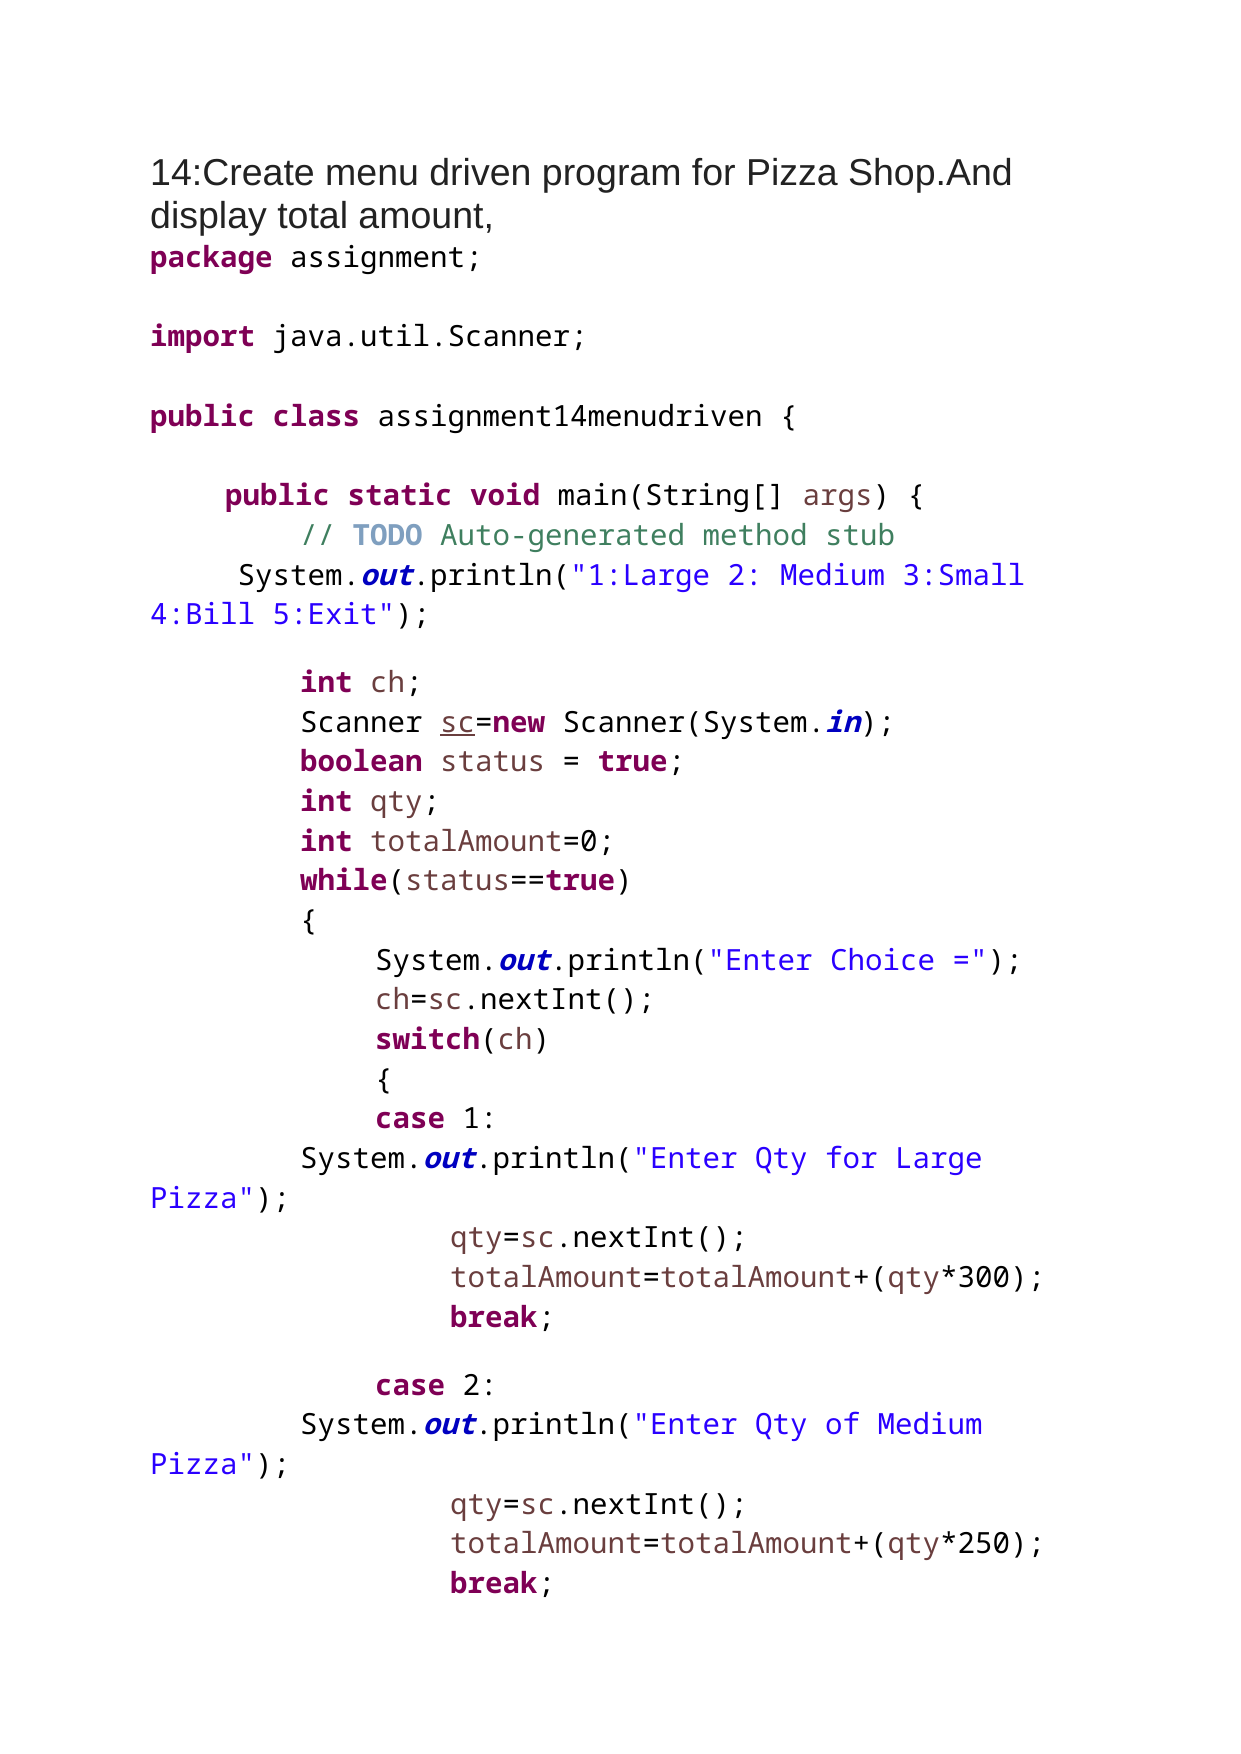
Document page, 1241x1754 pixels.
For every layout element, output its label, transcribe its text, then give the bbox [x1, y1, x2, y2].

text int qty; [150, 780, 1090, 820]
text System.out.println("1:Large 2: Medium 3:Small 4:Bill 5:Exit"); [150, 554, 1090, 633]
text int ch; [150, 661, 1090, 701]
text case 1: [150, 1098, 1090, 1137]
text switch(ch) [150, 1018, 1090, 1058]
text boolean status = true; [150, 741, 1090, 780]
text qty=sc.nextInt(); [150, 1217, 1090, 1256]
text public class assignment14menudriven { [150, 395, 1090, 435]
text { [150, 899, 1090, 939]
text System.out.println("Enter Qty for Large Pizza"); [150, 1137, 1090, 1217]
text totalAmount=totalAmount+(qty*300); [150, 1256, 1090, 1296]
text 14:Create menu driven program for Pizza Shop.And display total amount, [494, 150, 1090, 236]
text qty=sc.nextInt(); [150, 1483, 1090, 1523]
text int totalAmount=0; [150, 820, 1090, 859]
text System.out.println("Enter Qty of Medium Pizza"); [150, 1403, 1090, 1483]
text while(status==true) [150, 859, 1090, 899]
text package assignment; [150, 236, 1090, 276]
text totalAmount=totalAmount+(qty*250); [150, 1523, 1090, 1562]
text { [150, 1058, 1090, 1098]
text case 2: [150, 1364, 1090, 1403]
text import java.util.Scanner; [150, 316, 1090, 355]
text // TODO Auto-generated method stub [150, 514, 1090, 554]
text break; [150, 1562, 1090, 1602]
text Scanner sc=new Scanner(System.in); [150, 701, 1090, 741]
text break; [150, 1296, 1090, 1336]
text ch=sc.nextInt(); [150, 979, 1090, 1018]
text System.out.println("Enter Choice ="); [150, 939, 1090, 979]
text public static void main(String[] args) { [150, 474, 1090, 514]
